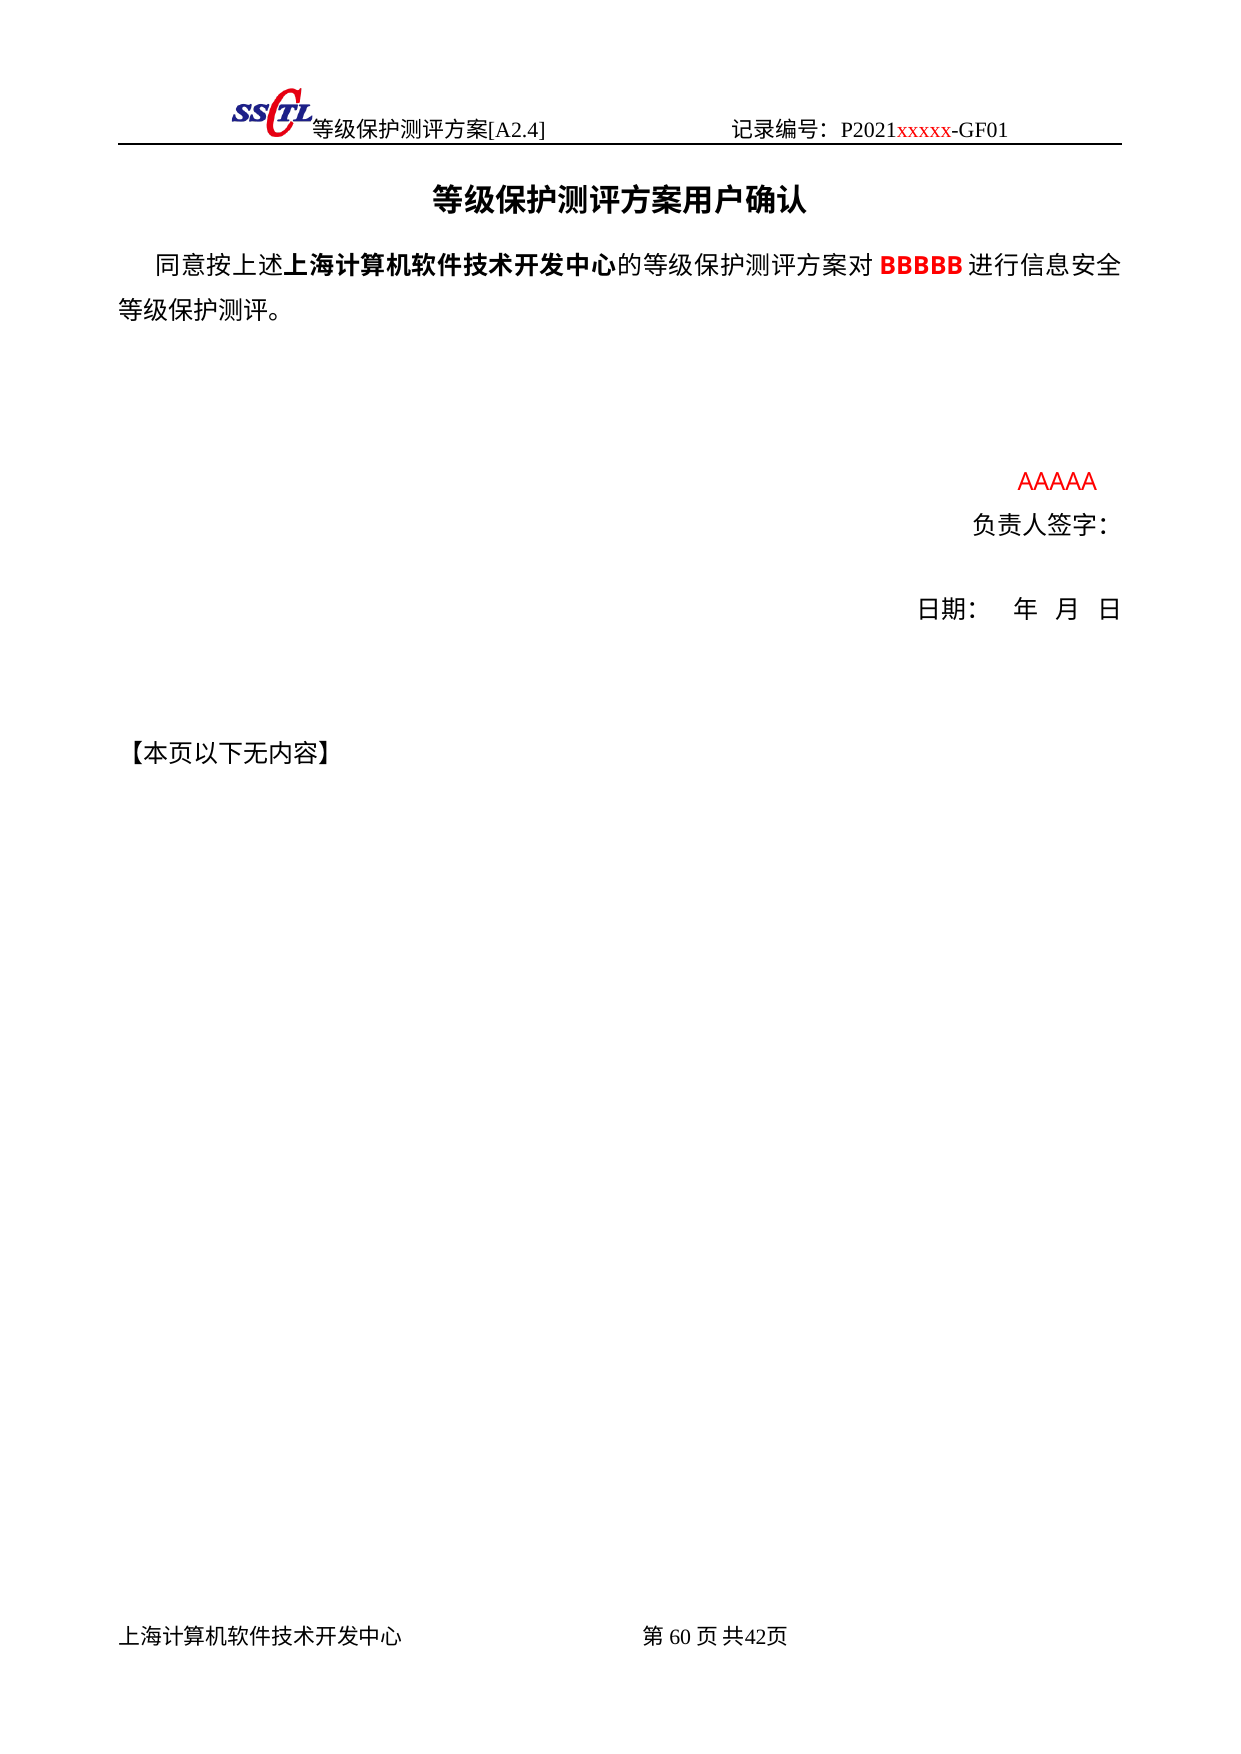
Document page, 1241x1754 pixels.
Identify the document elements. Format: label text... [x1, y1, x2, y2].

text 负责人签字： [118, 506, 1122, 542]
text AAAAA [118, 463, 1097, 497]
text 日期： 年 月 日 [118, 589, 1122, 626]
text 同意按上述上海计算机软件技术开发中心的等级保护测评方案对BBBBB进行信息安全等级保护测评。 [118, 245, 1122, 327]
text 【本页以下无内容】 [118, 719, 1122, 784]
subtitle 等级保护测评方案用户确认 [118, 175, 1122, 220]
picture [231, 88, 313, 137]
